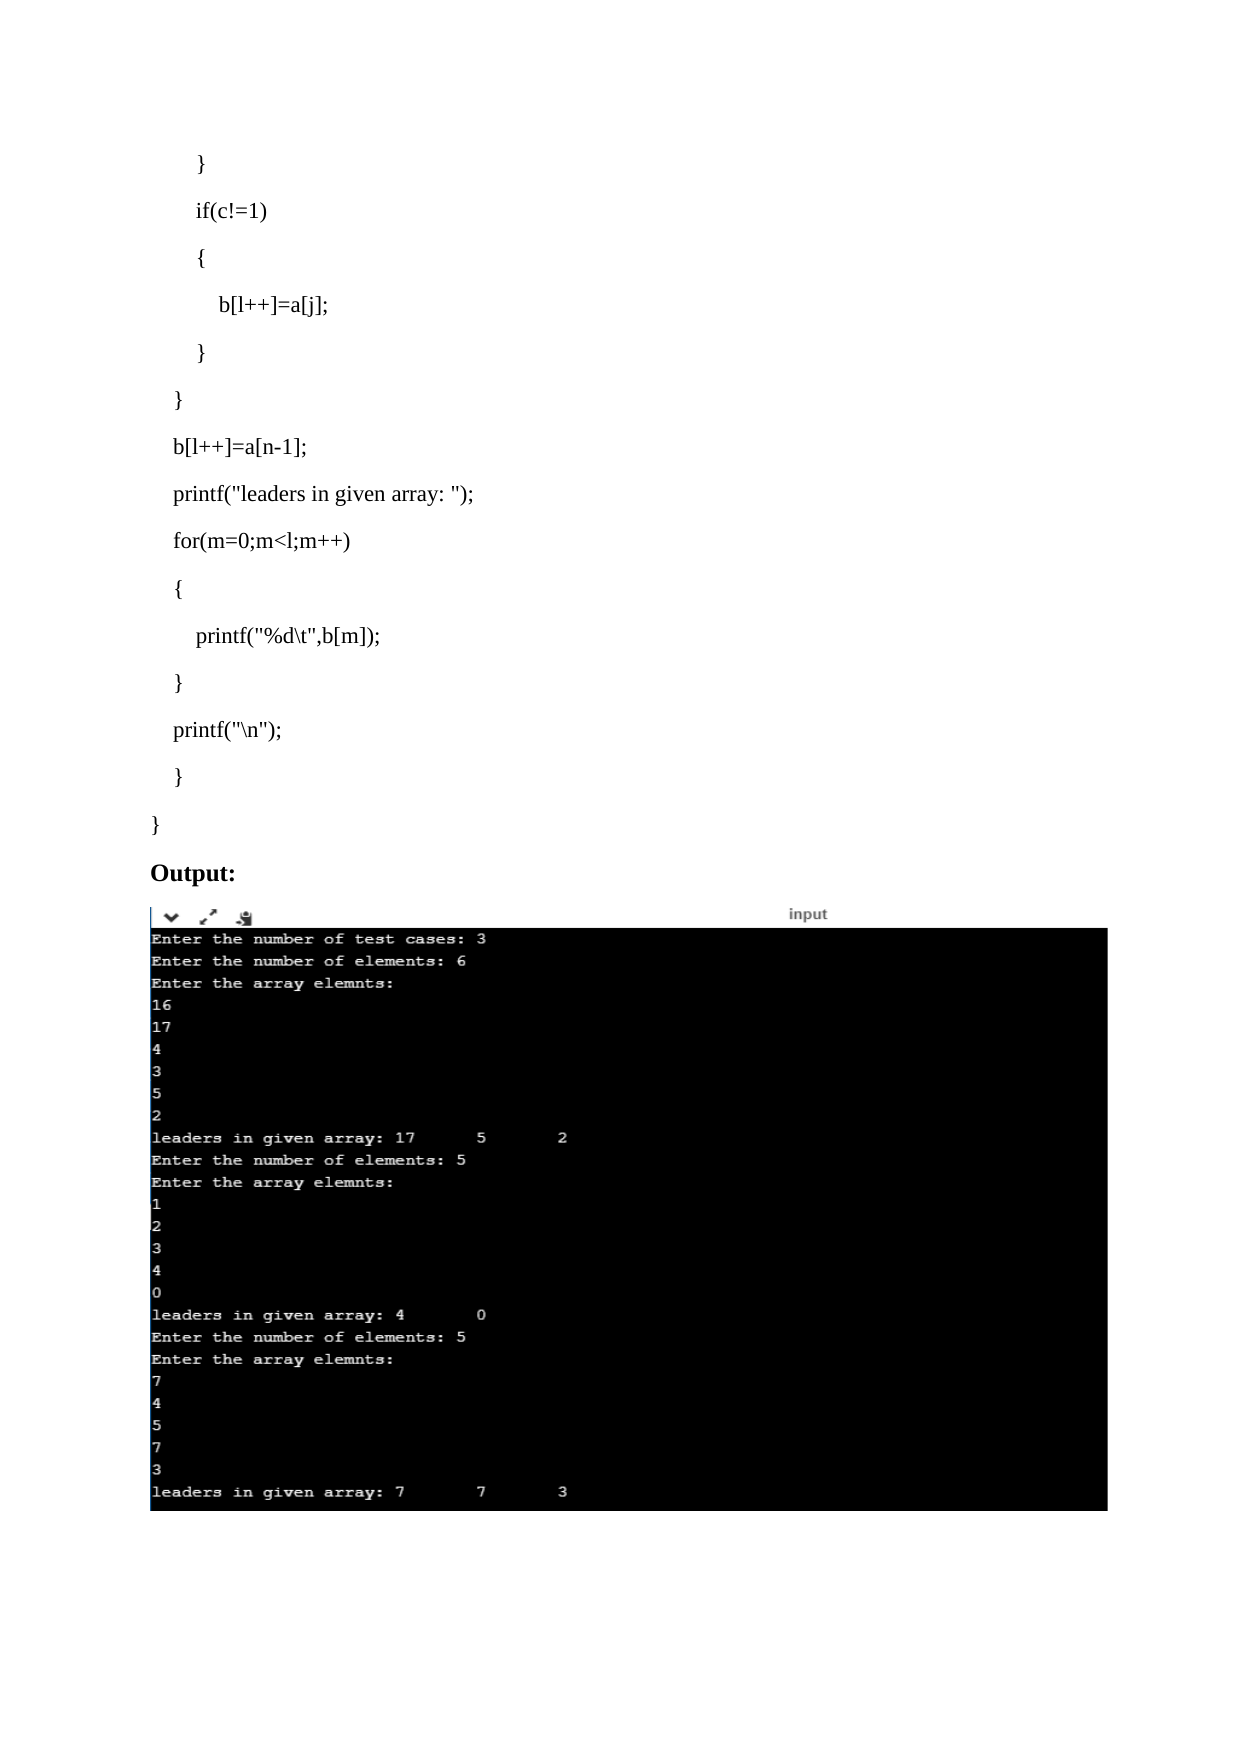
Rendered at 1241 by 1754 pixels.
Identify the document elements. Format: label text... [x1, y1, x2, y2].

text } [150, 669, 1090, 695]
text b[l++]=a[n-1]; [150, 433, 1090, 459]
text printf("leaders in given array: "); [150, 480, 1090, 507]
text { [150, 244, 1090, 271]
text } [150, 811, 1090, 837]
text b[l++]=a[j]; [150, 292, 1090, 318]
text } [150, 763, 1090, 790]
text Output: [150, 858, 1090, 887]
text printf("%d\t",b[m]); [150, 622, 1090, 648]
picture [150, 907, 1108, 1511]
text } [150, 150, 1090, 176]
text printf("\n"); [150, 716, 1090, 743]
text if(c!=1) [150, 197, 1090, 223]
text for(m=0;m<l;m++) [150, 527, 1090, 554]
text } [150, 339, 1090, 365]
text } [150, 386, 1090, 412]
text { [150, 575, 1090, 601]
